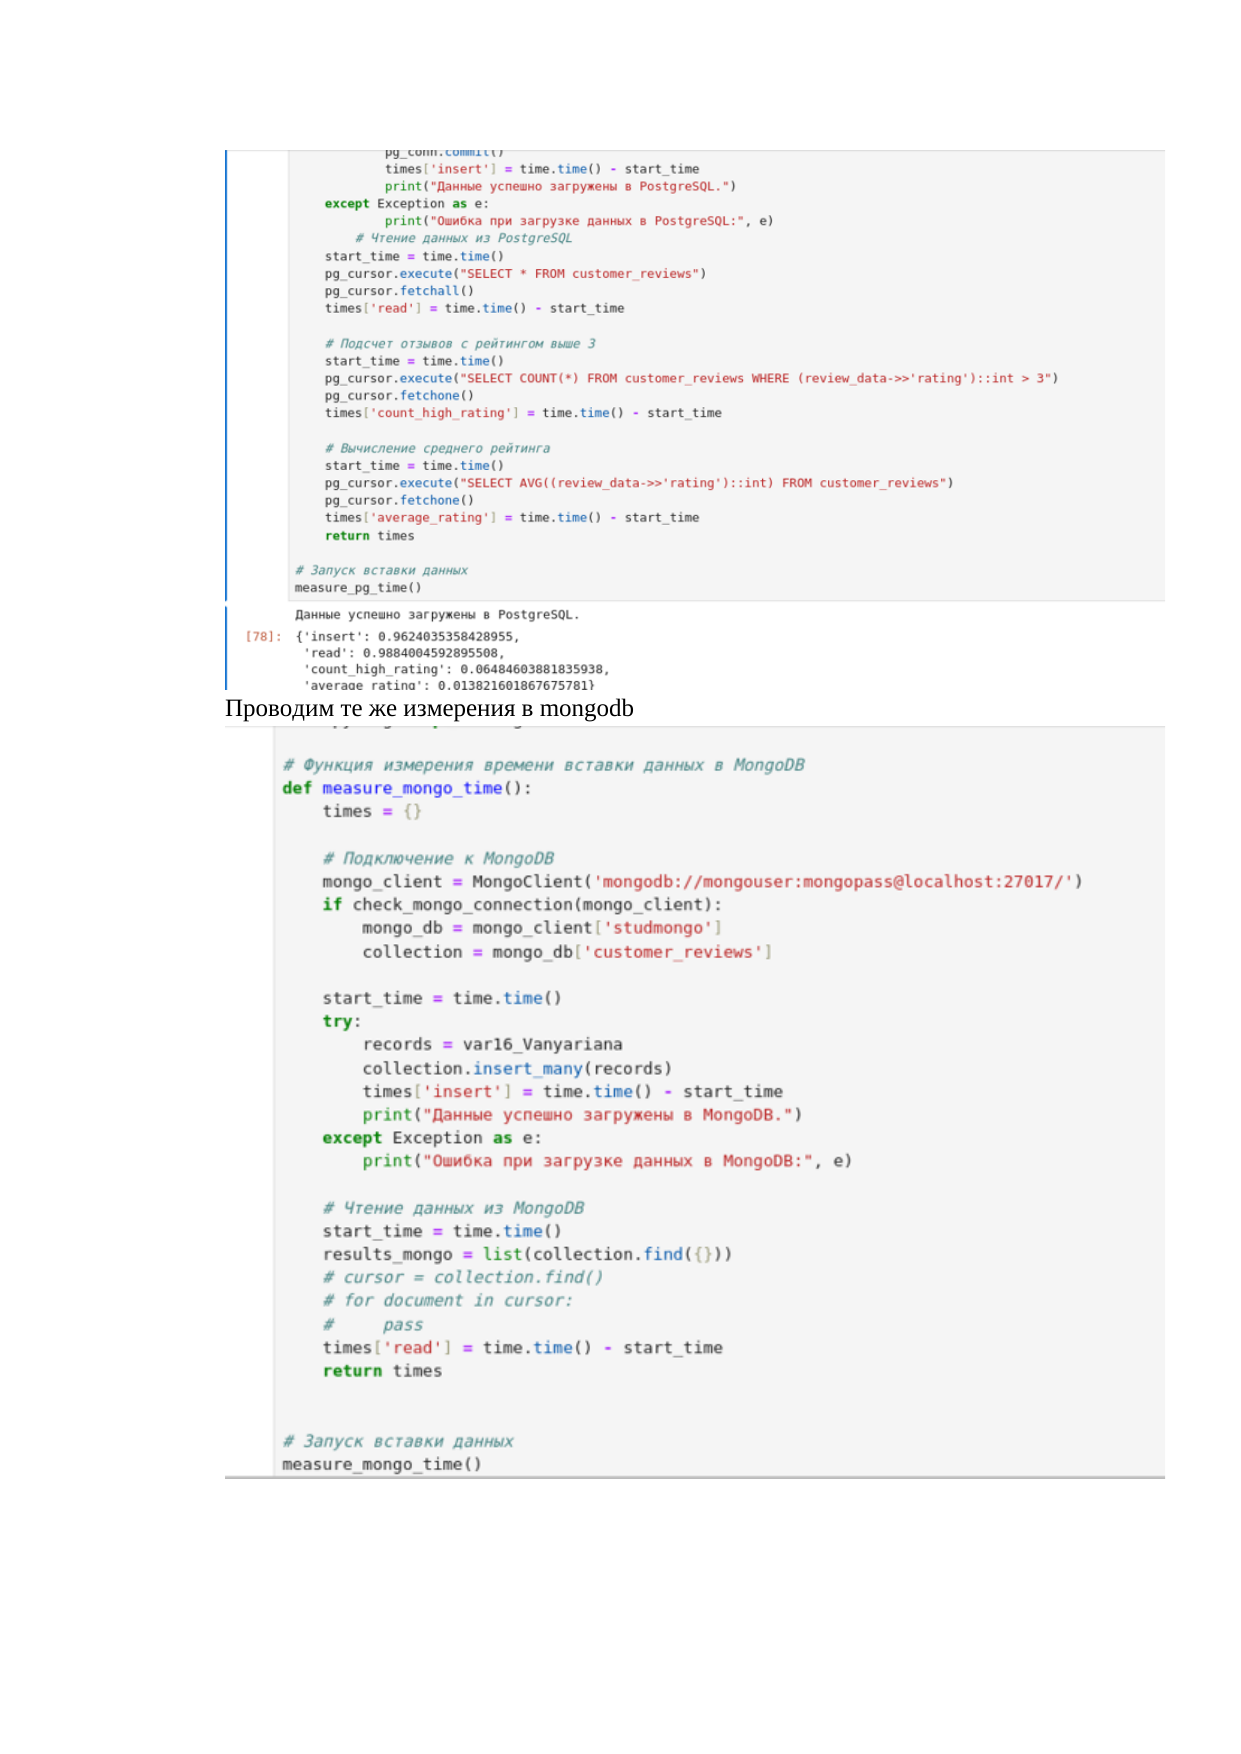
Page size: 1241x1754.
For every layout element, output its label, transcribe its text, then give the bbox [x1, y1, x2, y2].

picture [225, 726, 1166, 1479]
picture [225, 150, 1166, 690]
text Проводим те же измерения в mongodb [225, 693, 1090, 722]
